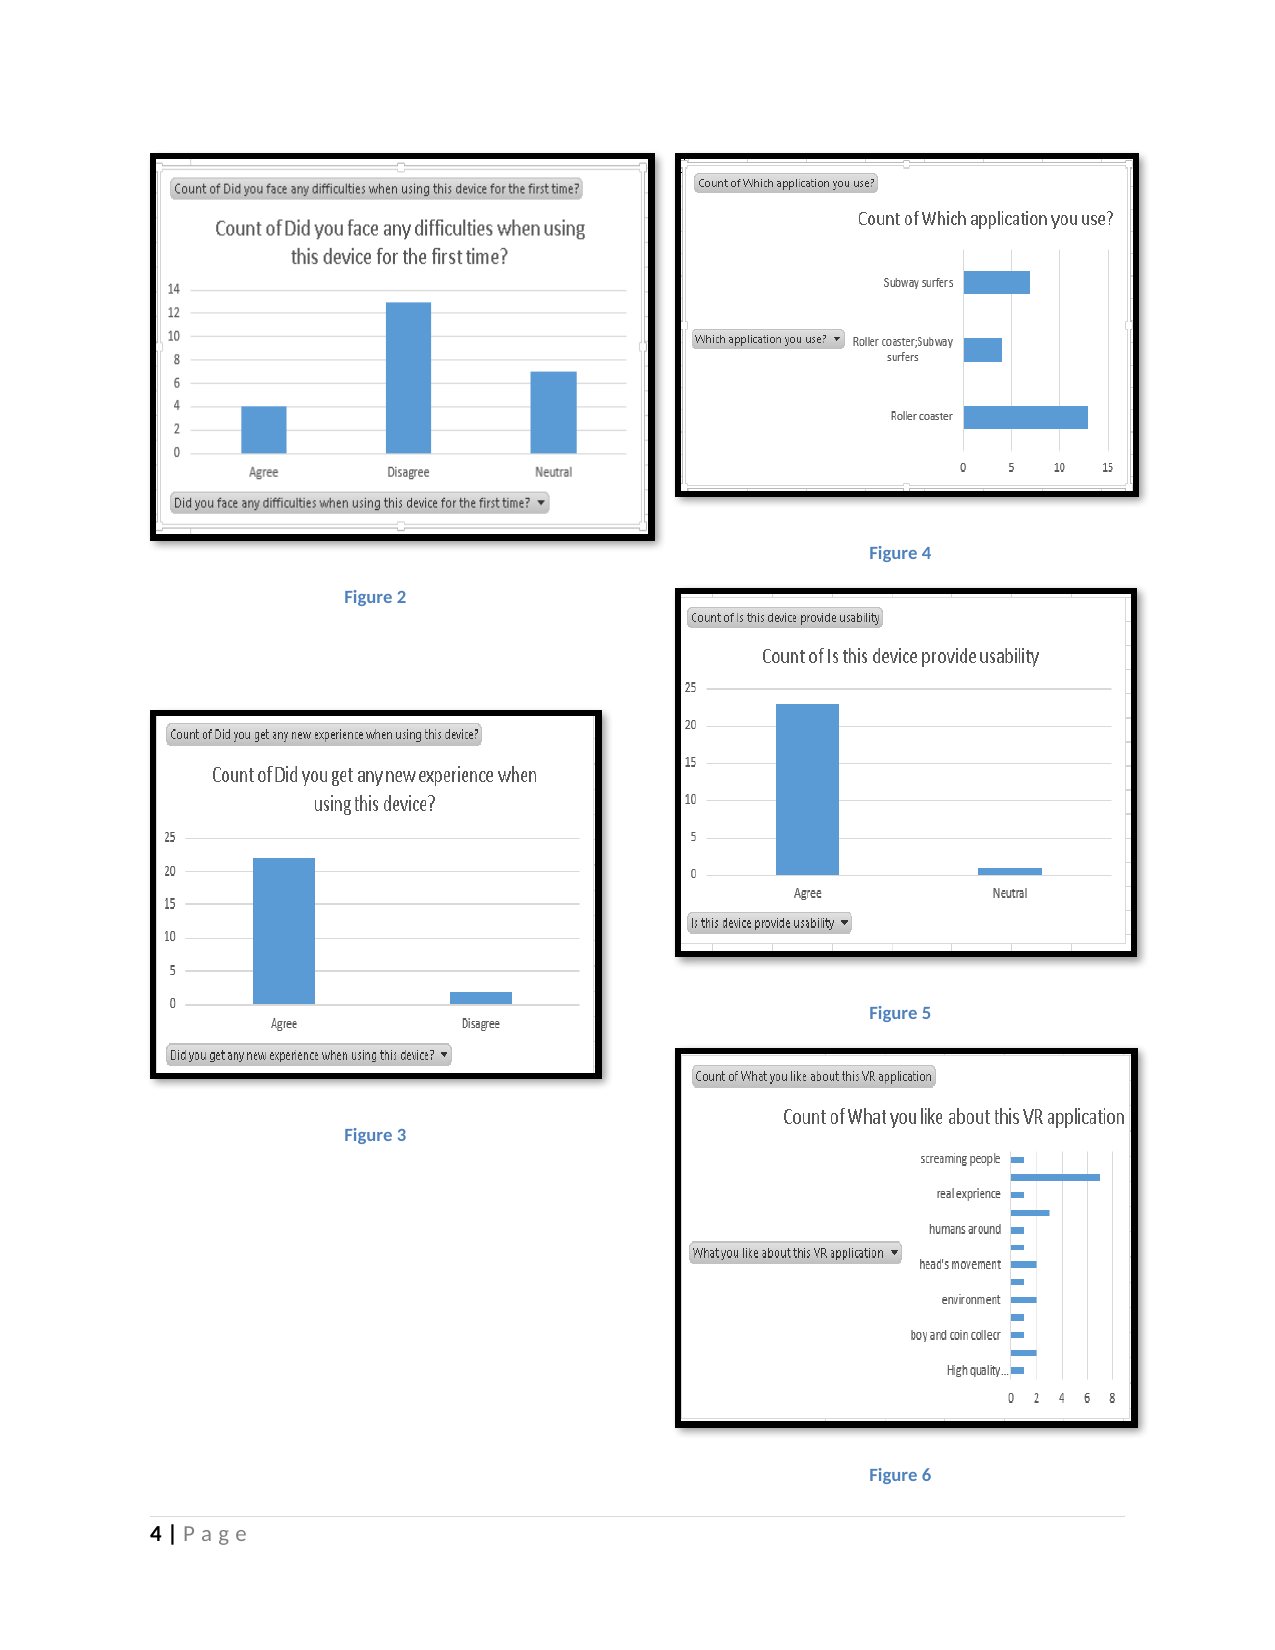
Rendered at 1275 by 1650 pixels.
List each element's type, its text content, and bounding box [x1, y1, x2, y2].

text Figure 5 [675, 1001, 1125, 1024]
text Figure 3 [150, 1123, 600, 1146]
picture [681, 1054, 1131, 1421]
text Figure 2 [150, 585, 600, 608]
text Figure 6 [675, 1464, 1125, 1487]
picture [681, 159, 1133, 491]
picture [156, 159, 648, 534]
picture [681, 594, 1131, 951]
text Figure 4 [675, 541, 1125, 564]
picture [156, 716, 595, 1073]
